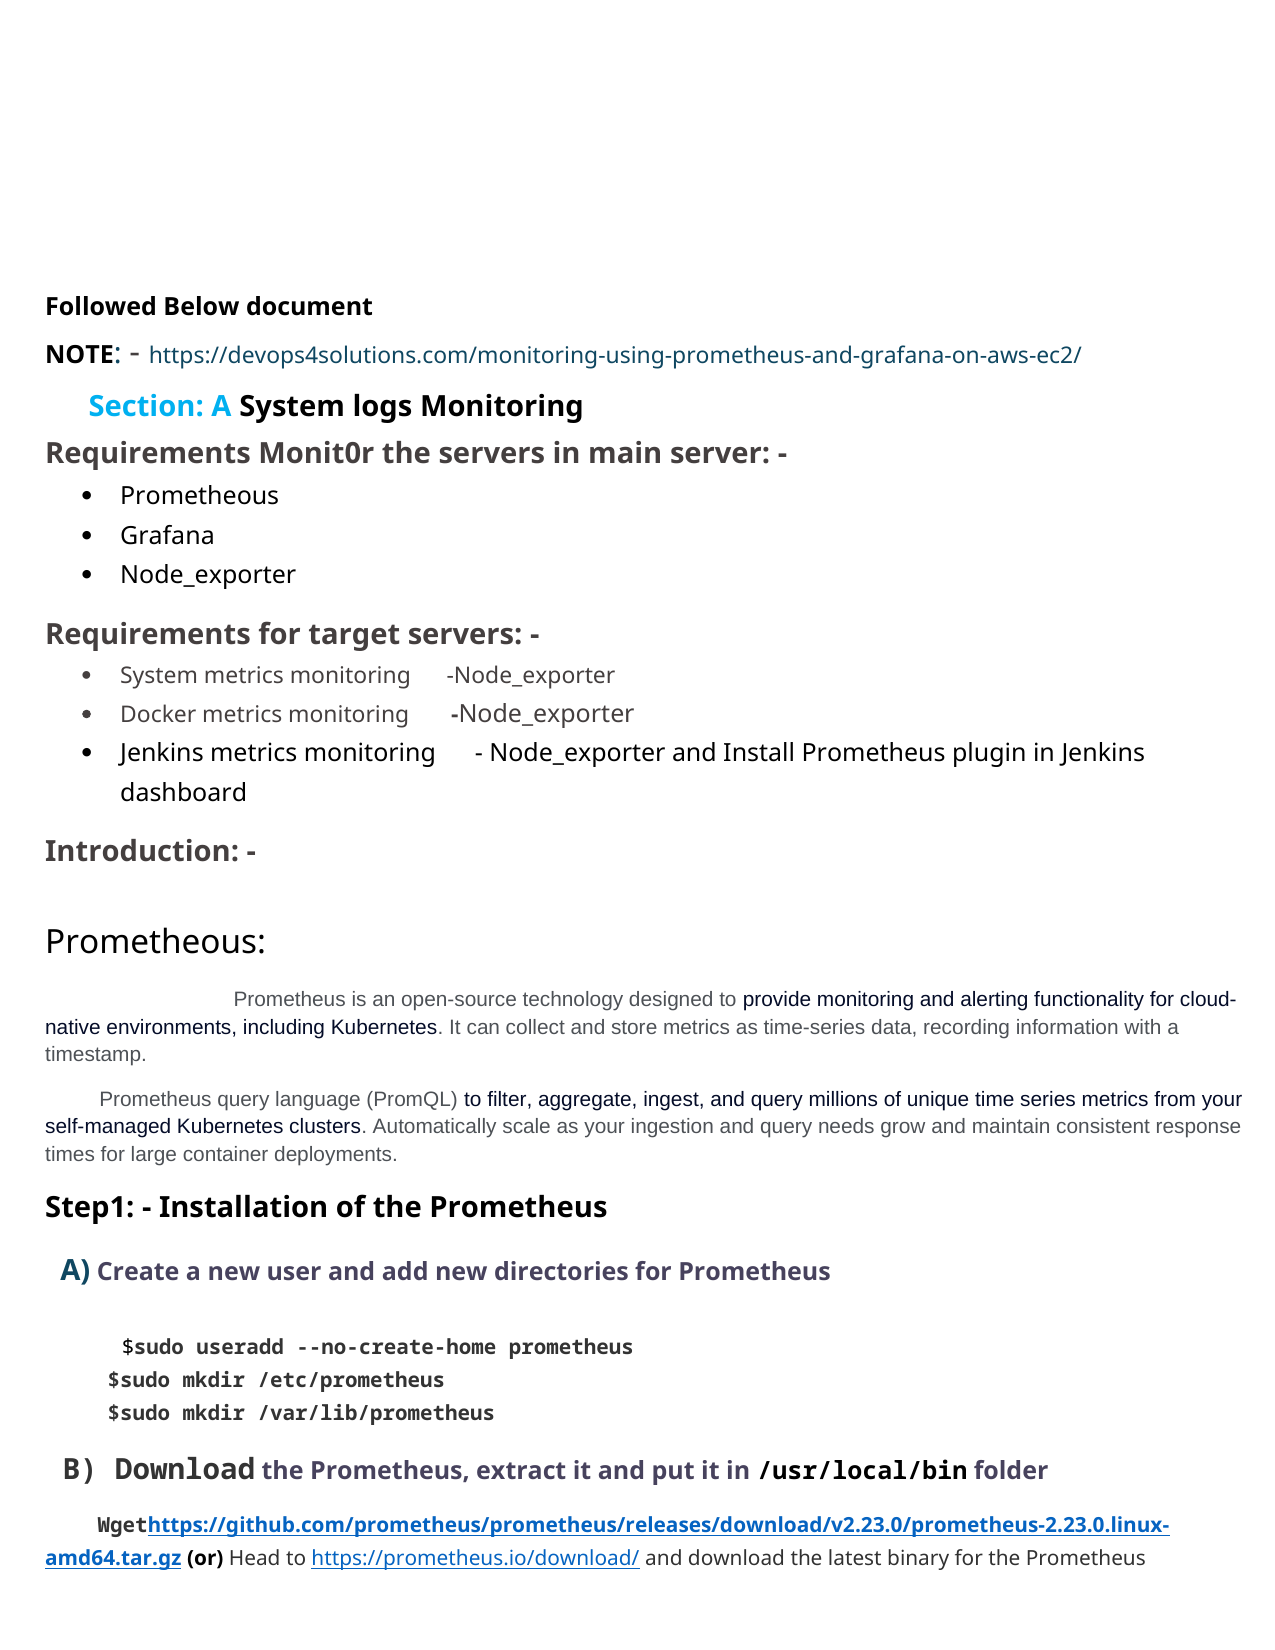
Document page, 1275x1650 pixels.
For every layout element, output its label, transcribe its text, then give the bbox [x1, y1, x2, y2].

text B) Download the Prometheus, extract it and put it in /usr/local/bin folder [45, 1448, 1260, 1488]
text $sudo useradd --no-create-home prometheus $sudo mkdir /etc/prometheus $sudo mkdir /var/lib/prometheus [45, 1332, 1260, 1427]
subtitle NOTE: - https://devops4solutions.com/monitoring-using-prometheus-and-grafana-on-aws-ec2/ Section: A System logs Monitoring Requirements Monit0r the servers in main server: - [45, 328, 1260, 472]
subtitle Introduction: - [45, 830, 1260, 870]
text Prometheous: [45, 876, 1260, 963]
list Jenkins metrics monitoring - Node_exporter and Install Prometheus plugin in Jenkins dashboard [82, 735, 1260, 808]
text Step1: - Installation of the Prometheus [45, 1186, 1260, 1226]
text Prometheus query language (PromQL) to filter, aggregate, ingest, and query millions of unique time series metrics from your self-managed Kubernetes clusters. Automatically scale as your ingestion and query needs grow and maintain consistent response times for large container deployments. [45, 1087, 1260, 1166]
subtitle A) Create a new user and add new directories for Prometheus [45, 1249, 1260, 1289]
subtitle Requirements for target servers: - [45, 613, 1260, 653]
text Wgethttps://github.com/prometheus/prometheus/releases/download/v2.23.0/prometheus-2.23.0.linux-amd64.tar.gz (or) Head to https://prometheus.io/download/ and download the latest binary for the Prometheus [45, 1511, 1260, 1572]
subtitle Docker metrics monitoring -Node_exporter [82, 695, 1260, 729]
subtitle System metrics monitoring -Node_exporter [82, 659, 1260, 690]
list Grafana [82, 517, 1260, 552]
list Node_exporter [82, 557, 1260, 591]
subtitle Followed Below document [45, 288, 1260, 322]
list Prometheous [82, 478, 1260, 512]
text Prometheus is an open-source technology designed to provide monitoring and alerting functionality for cloud-native environments, including Kubernetes. It can collect and store metrics as time-series data, recording information with a timestamp. [45, 987, 1260, 1066]
